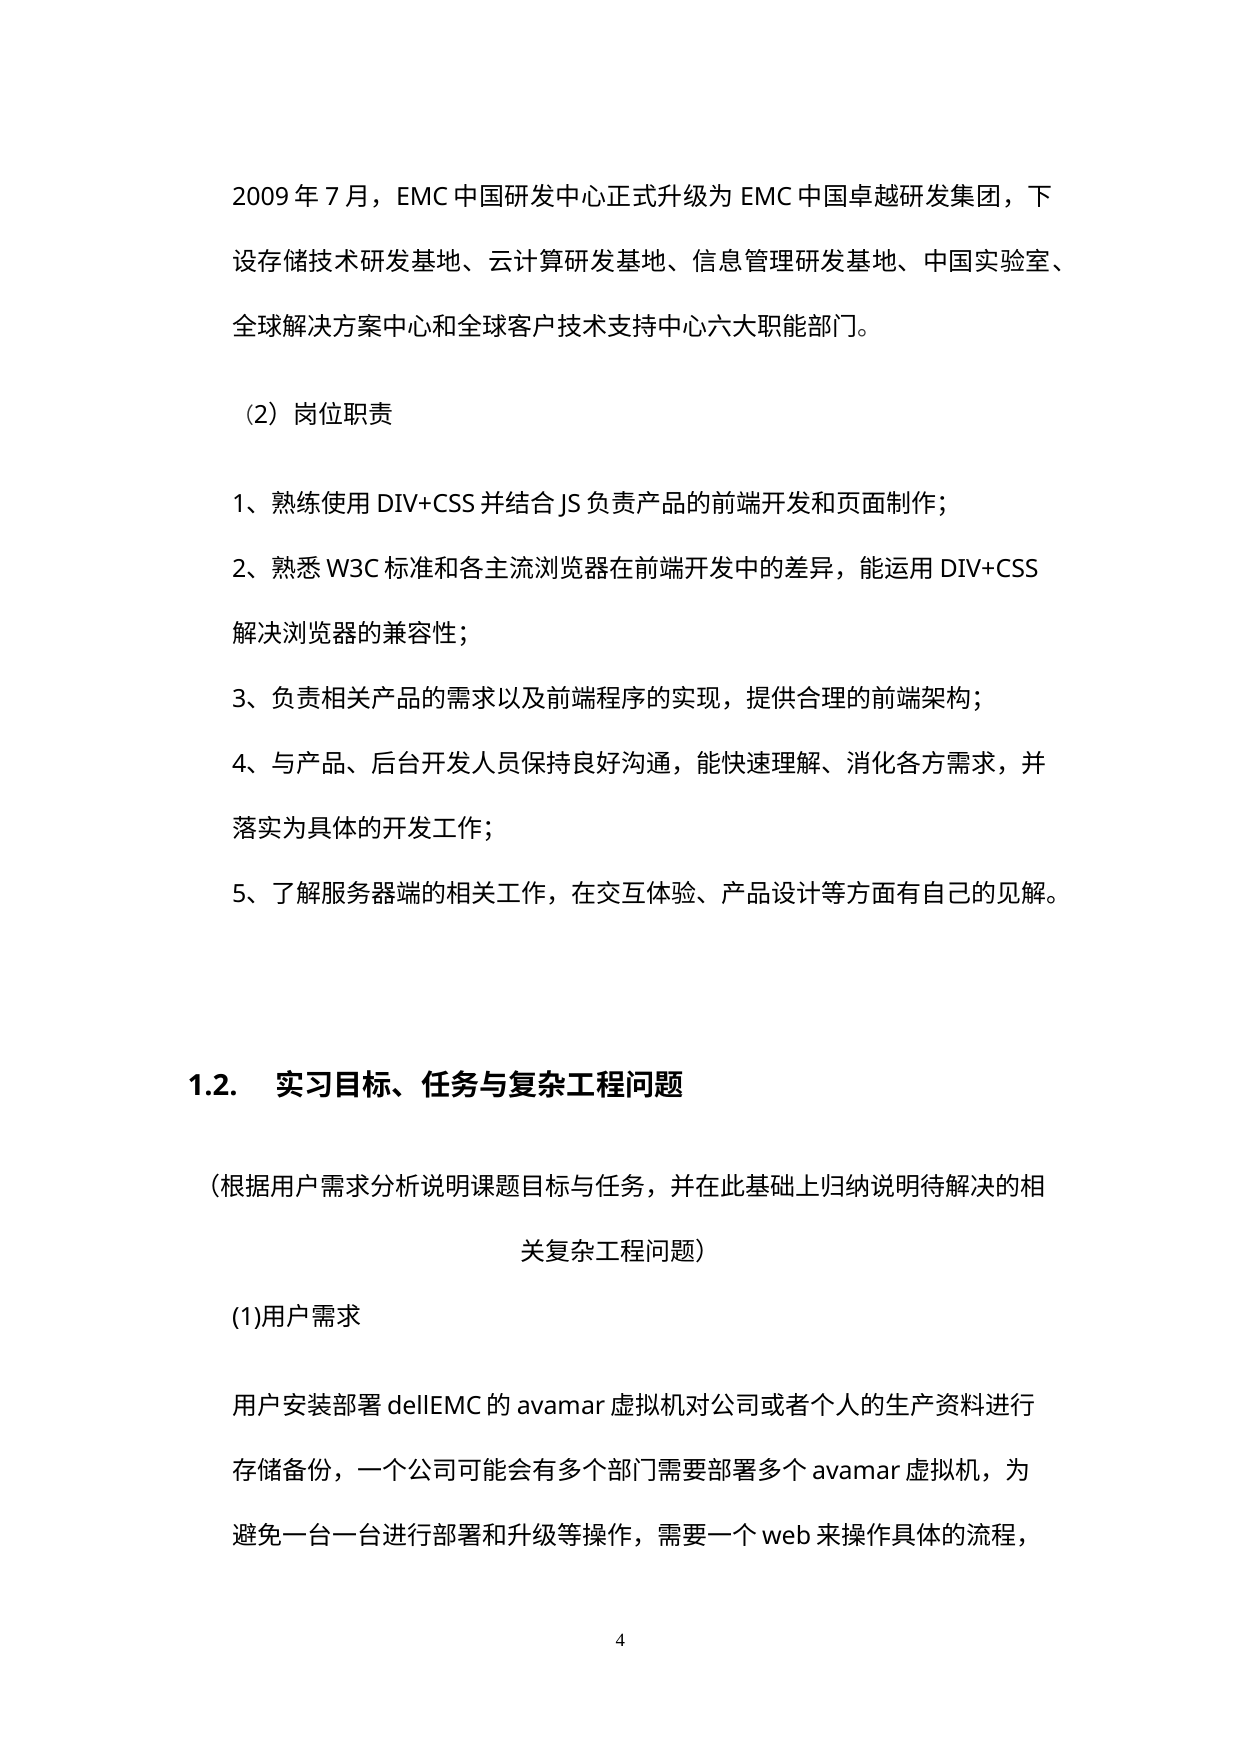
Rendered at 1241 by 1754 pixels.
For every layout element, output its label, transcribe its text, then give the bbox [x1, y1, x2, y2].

list 用户安装部署dellEMC的avamar虚拟机对公司或者个人的生产资料进行存储备份，一个公司可能会有多个部门需要部署多个avamar虚拟机，为避免一台一台进行部署和升级等操作，需要一个web来操作具体的流程， [232, 1371, 1053, 1566]
text （根据用户需求分析说明课题目标与任务，并在此基础上归纳说明待解决的相关复杂工程问题） [187, 1152, 1053, 1282]
list 2009年7月，EMC中国研发中心正式升级为EMC中国卓越研发集团，下设存储技术研发基地、云计算研发基地、信息管理研发基地、中国实验室、全球解决方案中心和全球客户技术支持中心六大职能部门。 [232, 162, 1053, 357]
list 1、熟练使用DIV+CSS并结合JS负责产品的前端开发和页面制作； 2、熟悉W3C标准和各主流浏览器在前端开发中的差异，能运用DIV+CSS解决浏览器的兼容性； 3、负责相关产品的需求以及前端程序的实现，提供合理的前端架构； 4、与产品、后台开发人员保持良好沟通，能快速理解、消化各方需求，并落实为具体的开发工作； 5、了解服务器端的相关工作，在交互体验、产品设计等方面有自己的见解。 [232, 469, 1053, 924]
subtitle 实习目标、任务与复杂工程问题 [187, 1050, 1053, 1115]
list (1)用户需求 [232, 1282, 1053, 1347]
list （2）岗位职责 [232, 380, 1053, 445]
